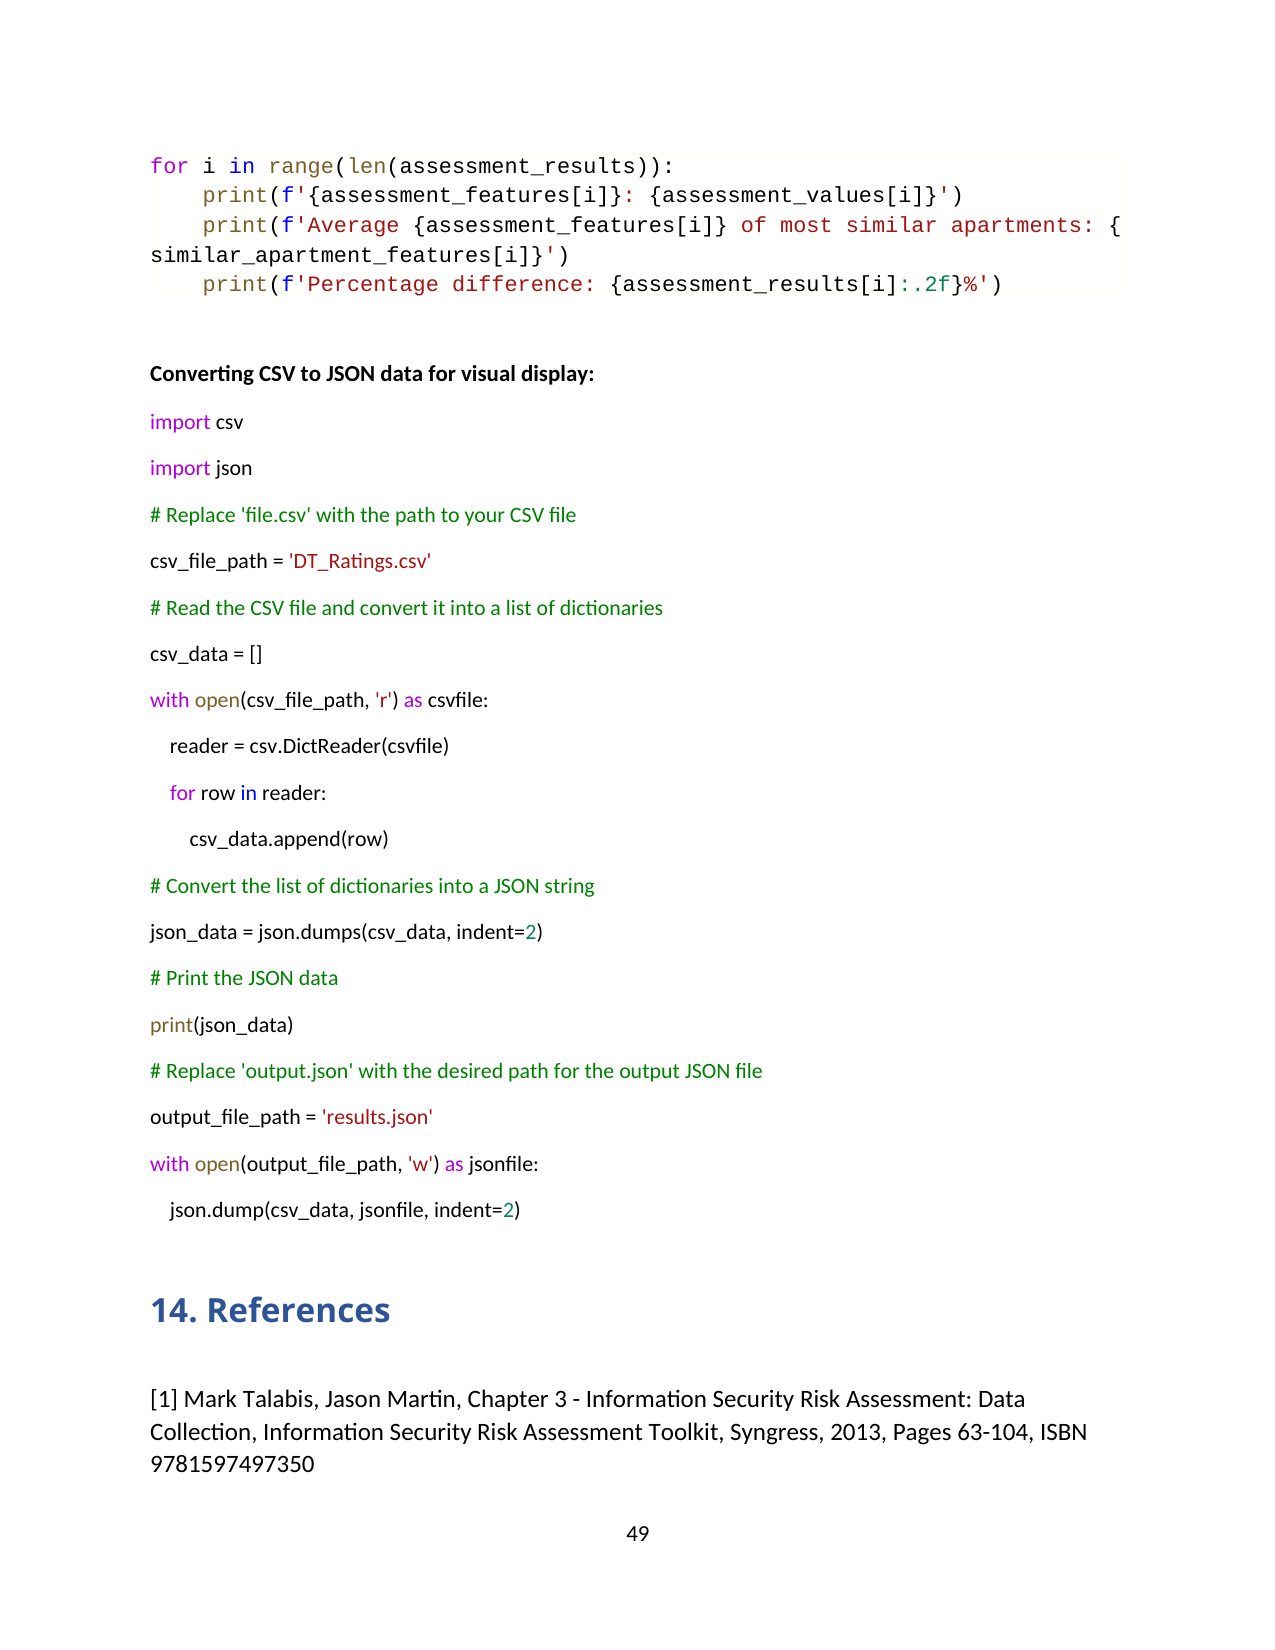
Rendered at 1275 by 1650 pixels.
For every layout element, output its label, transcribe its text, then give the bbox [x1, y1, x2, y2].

text for i in range(len(assessment_results)): [150, 150, 1125, 180]
text # Replace 'file.csv' with the path to your CSV file [150, 498, 1125, 528]
text json.dump(csv_data, jsonfile, indent=2) [150, 1194, 1125, 1223]
text # Convert the list of dictionaries into a JSON string [150, 869, 1125, 899]
text reader = csv.DictReader(csvfile) [150, 730, 1125, 760]
text with open(output_file_path, 'w') as jsonfile: [150, 1147, 1125, 1177]
text Converting CSV to JSON data for visual display: [150, 298, 1125, 387]
text output_file_path = 'results.json' [150, 1101, 1125, 1131]
text print(json_data) [150, 1008, 1125, 1038]
text print(f'{assessment_features[i]}: {assessment_values[i]}') [150, 180, 1125, 209]
text # Replace 'output.json' with the desired path for the output JSON file [150, 1055, 1125, 1084]
text print(f'Percentage difference: {assessment_results[i]:.2f}%') [150, 269, 1125, 298]
text [1] Mark Talabis, Jason Martin, Chapter 3 - Information Security Risk Assessment: Data Collection, Information Security Risk Assessment Toolkit, Syngress, 2013, Pages 63-104, ISBN 9781597497350 [150, 1383, 1125, 1479]
text # Print the JSON data [150, 962, 1125, 992]
text print(f'Average {assessment_features[i]} of most similar apartments: {similar_apartment_features[i]}') [150, 209, 1125, 269]
subtitle 14. References [150, 1287, 1125, 1332]
text import json [150, 452, 1125, 482]
text json_data = json.dumps(csv_data, indent=2) [150, 916, 1125, 945]
text # Read the CSV file and convert it into a list of dictionaries [150, 591, 1125, 621]
text csv_data.append(row) [150, 823, 1125, 853]
text csv_file_path = 'DT_Ratings.csv' [150, 545, 1125, 574]
text for row in reader: [150, 777, 1125, 806]
text with open(csv_file_path, 'r') as csvfile: [150, 684, 1125, 713]
text import csv [150, 406, 1125, 435]
text csv_data = [] [150, 637, 1125, 667]
